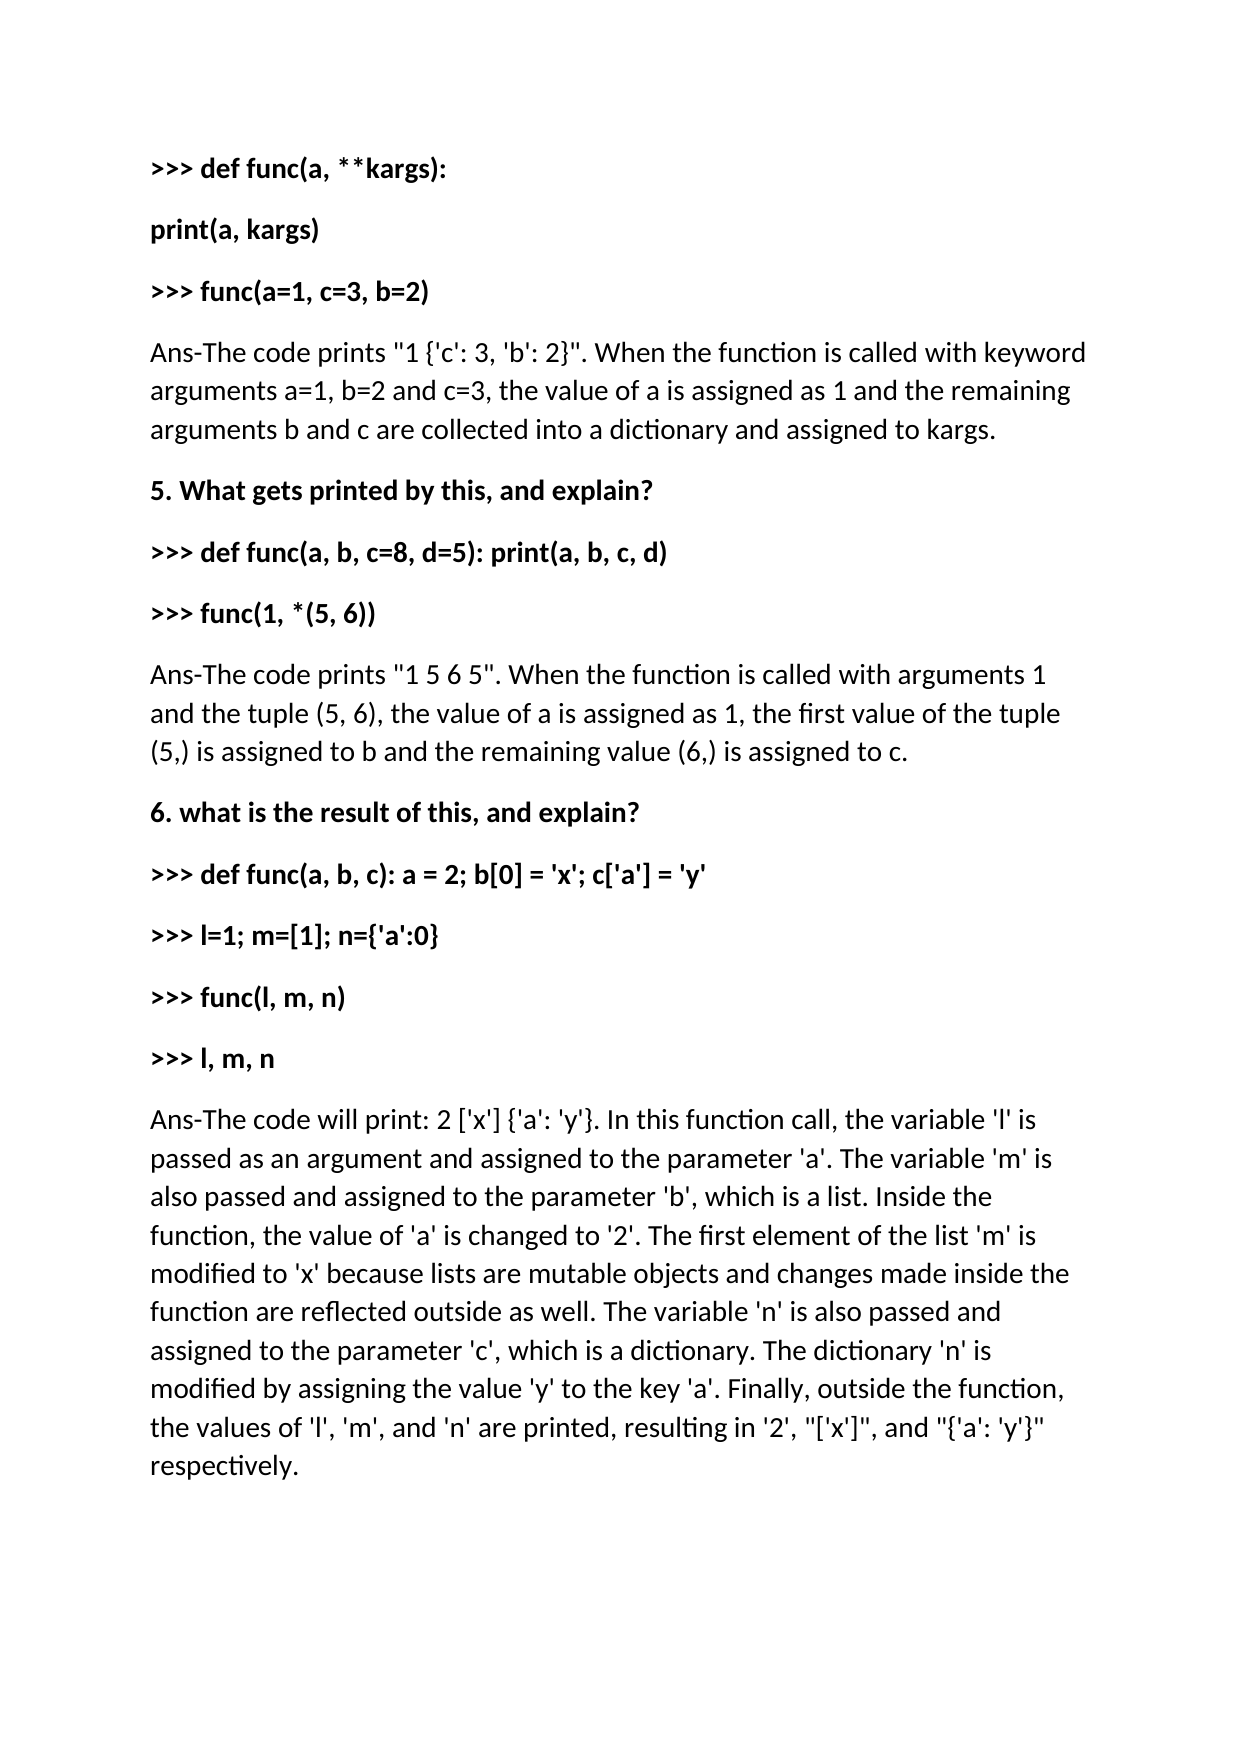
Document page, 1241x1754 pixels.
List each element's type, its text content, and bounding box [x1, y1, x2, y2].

text >>> func(l, m, n) [150, 979, 1090, 1014]
text 5. What gets printed by this, and explain? [150, 472, 1090, 508]
text >>> def func(a, b, c=8, d=5): print(a, b, c, d) [150, 534, 1090, 569]
text 6. what is the result of this, and explain? [150, 794, 1090, 830]
text Ans-The code prints "1 5 6 5". When the function is called with arguments 1 and the tuple (5, 6), the value of a is assigned as 1, the first value of the tuple (5,) is assigned to b and the remaining value (6,) is assigned to c. [150, 656, 1090, 769]
text Ans-The code will print: 2 ['x'] {'a': 'y'}. In this function call, the variable 'l' is passed as an argument and assigned to the parameter 'a'. The variable 'm' is also passed and assigned to the parameter 'b', which is a list. Inside the function, the value of 'a' is changed to '2'. The first element of the list 'm' is modified to 'x' because lists are mutable objects and changes made inside the function are reflected outside as well. The variable 'n' is also passed and assigned to the parameter 'c', which is a dictionary. The dictionary 'n' is modified by assigning the value 'y' to the key 'a'. Finally, outside the function, the values of 'l', 'm', and 'n' are printed, resulting in '2', "['x']", and "{'a': 'y'}" respectively. [150, 1101, 1090, 1483]
text Ans-The code prints "1 {'c': 3, 'b': 2}". When the function is called with keyword arguments a=1, b=2 and c=3, the value of a is assigned as 1 and the remaining arguments b and c are collected into a dictionary and assigned to kargs. [150, 334, 1090, 447]
text >>> func(a=1, c=3, b=2) [150, 273, 1090, 308]
text >>> def func(a, b, c): a = 2; b[0] = 'x'; c['a'] = 'y' [150, 856, 1090, 892]
text >>> func(1, *(5, 6)) [150, 595, 1090, 631]
text >>> def func(a, **kargs): [150, 150, 1090, 186]
text >>> l=1; m=[1]; n={'a':0} [150, 917, 1090, 953]
text print(a, kargs) [150, 211, 1090, 247]
text >>> l, m, n [150, 1040, 1090, 1076]
